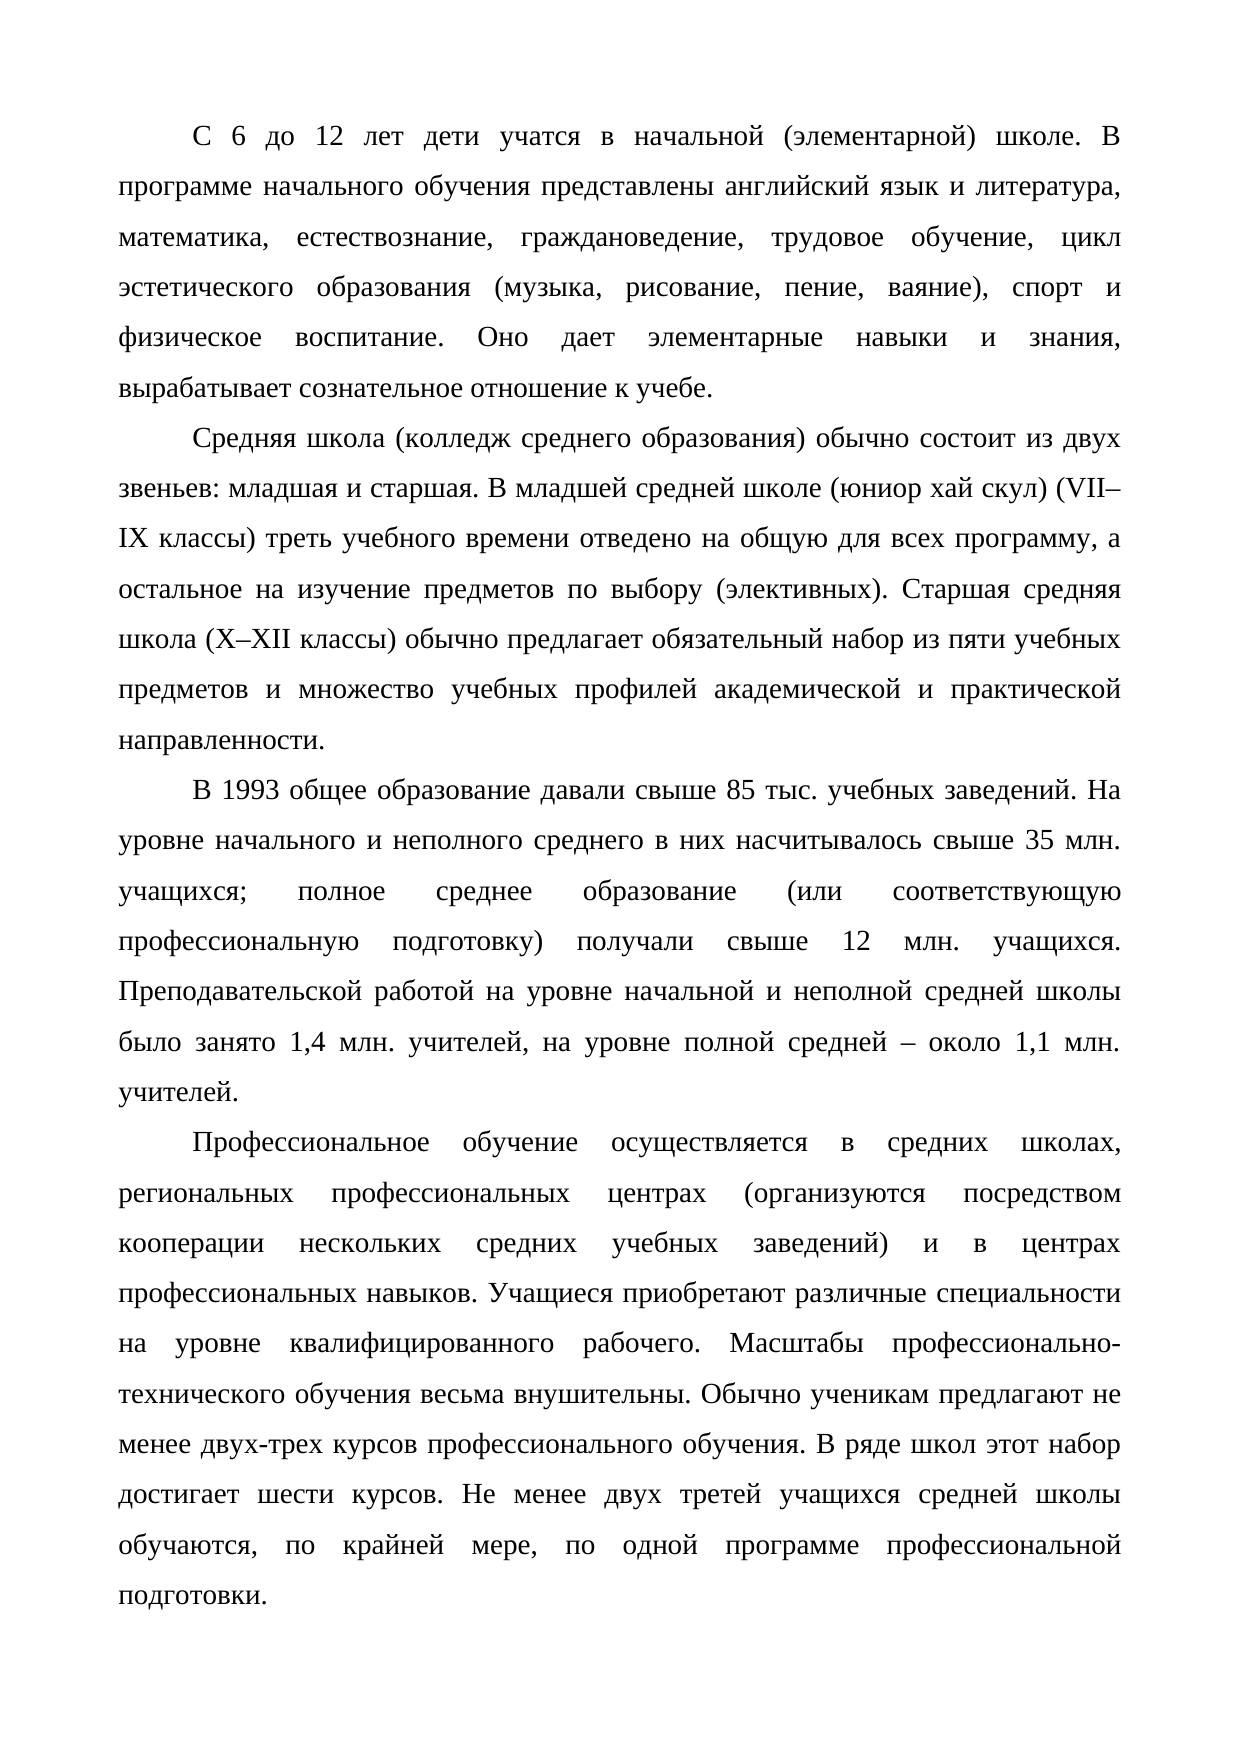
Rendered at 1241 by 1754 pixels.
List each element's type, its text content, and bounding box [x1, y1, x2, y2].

text Профессиональное обучение осуществляется в средних школах, региональных профессиональных центрах (организуются посредством кооперации нескольких средних учебных заведений) и в центрах профессиональных навыков. Учащиеся приобретают различные специальности на уровне квалифицированного рабочего. Масштабы профессионально-технического обучения весьма внушительны. Обычно ученикам предлагают не менее двух-трех курсов профессионального обучения. В ряде школ этот набор достигает шести курсов. Не менее двух третей учащихся средней школы обучаются, по крайней мере, по одной программе профессиональной подготовки. [118, 1124, 1122, 1611]
text С 6 до 12 лет дети учатся в начальной (элементарной) школе. В программе начального обучения представлены английский язык и литература, математика, естествознание, граждановедение, трудовое обучение, цикл эстетического образования (музыка, рисование, пение, ваяние), спорт и физическое воспитание. Оно дает элементарные навыки и знания, вырабатывает сознательное отношение к учебе. [118, 118, 1122, 403]
text B 1993 общее образование давали свыше 85 тыс. учебных заведений. На уровне начального и неполного среднего в них насчитывалось свыше 35 млн. учащихся; полное среднее образование (или соответствующую профессиональную подготовку) получали свыше 12 млн. учащихся. Преподавательской работой на уровне начальной и неполной средней школы было занято 1,4 млн. учителей, на уровне полной средней – около 1,1 млн. учителей. [118, 772, 1122, 1108]
text Средняя школа (колледж среднего образования) обычно состоит из двух звеньев: младшая и старшая. В младшей средней школе (юниор хай скул) (VII–IX классы) треть учебного времени отведено на общую для всех программу, а остальное на изучение предметов по выбору (элективных). Старшая средняя школа (X–XII классы) обычно предлагает обязательный набор из пяти учебных предметов и множество учебных профилей академической и практической направленности. [118, 420, 1122, 755]
